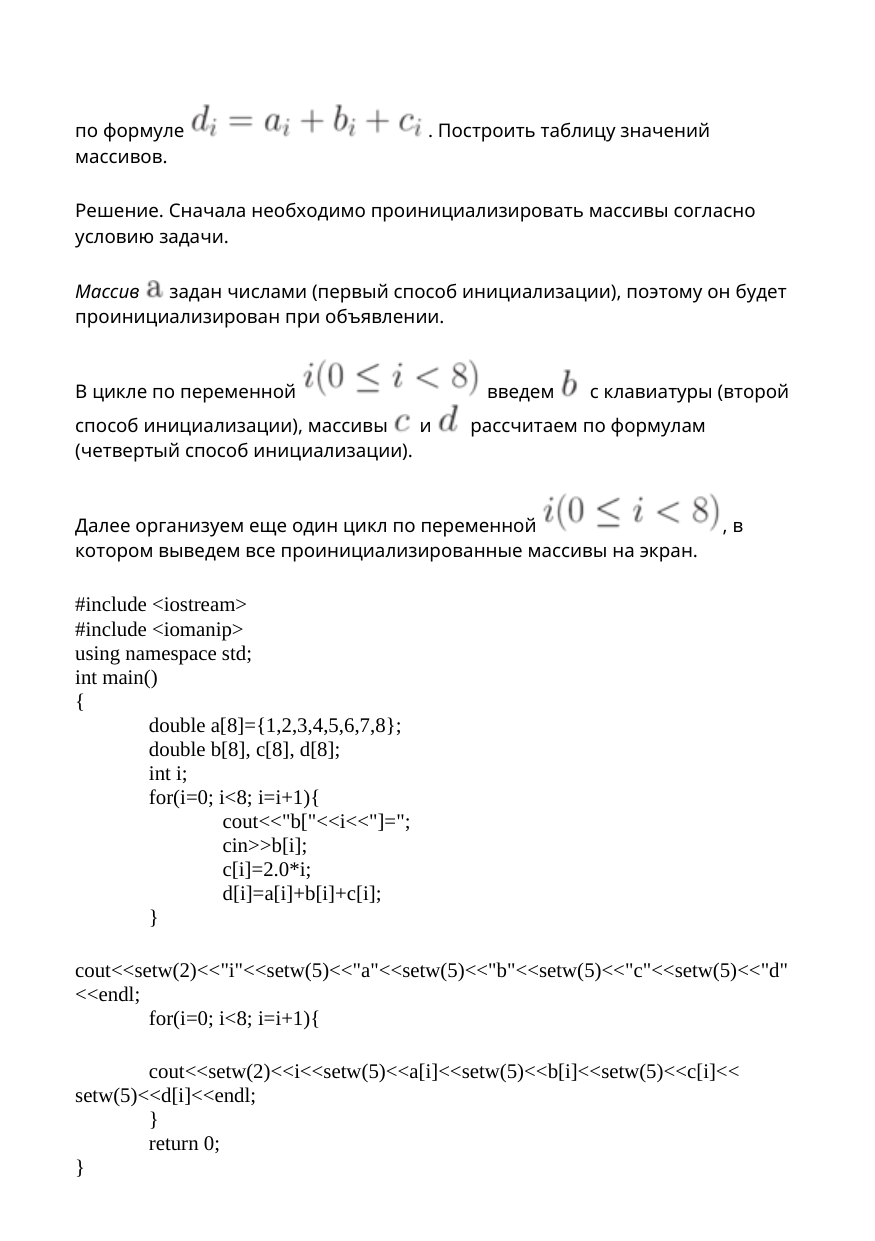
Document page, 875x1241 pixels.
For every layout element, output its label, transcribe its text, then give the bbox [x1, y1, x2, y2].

text cout<<setw(2)<<"i"<<setw(5)<<"a"<<setw(5)<<"b"<<setw(5)<<"c"<<setw(5)<<"d"<<endl; [75, 929, 799, 1006]
text #include <iostream> [75, 592, 799, 616]
text В цикле по переменной введем с клавиатуры (второй способ инициализации), массивы и рассчитаем по формулам (четвертый способ инициализации). [75, 358, 799, 463]
picture [541, 492, 723, 533]
text #include <iomanip> [75, 616, 799, 641]
picture [144, 280, 165, 299]
text double a[8]={1,2,3,4,5,6,7,8}; [75, 713, 799, 737]
text int main() [75, 664, 799, 689]
text Массив задан числами (первый способ инициализации), поэтому он будет проинициализирован при объявлении. [75, 278, 799, 329]
text cout<<setw(2)<<i<<setw(5)<<a[i]<<setw(5)<<b[i]<<setw(5)<<c[i]<< setw(5)<<d[i]<<endl; [75, 1030, 799, 1107]
text for(i=0; i<8; i=i+1){ [75, 785, 799, 809]
text } [75, 905, 799, 929]
text return 0; [75, 1131, 799, 1155]
text } [75, 1107, 799, 1131]
text cout<<"b["<<i<<"]="; [75, 809, 799, 833]
picture [559, 369, 585, 398]
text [75, 103, 799, 169]
text cin>>b[i]; [75, 833, 799, 857]
text using namespace std; [75, 641, 799, 664]
text for(i=0; i<8; i=i+1){ [75, 1006, 799, 1030]
picture [301, 358, 482, 398]
text int i; [75, 761, 799, 785]
text double b[8], c[8], d[8]; [75, 737, 799, 761]
text d[i]=a[i]+b[i]+c[i]; [75, 881, 799, 905]
text Далее организуем еще один цикл по переменной , в котором выведем все проинициализированные массивы на экран. [75, 492, 799, 563]
picture [436, 403, 466, 433]
text } [75, 1155, 799, 1179]
picture [392, 414, 415, 433]
text { [75, 689, 799, 713]
picture [189, 103, 428, 138]
text c[i]=2.0*i; [75, 857, 799, 881]
text Решение. Сначала необходимо проинициализировать массивы согласно условию задачи. [75, 198, 799, 249]
